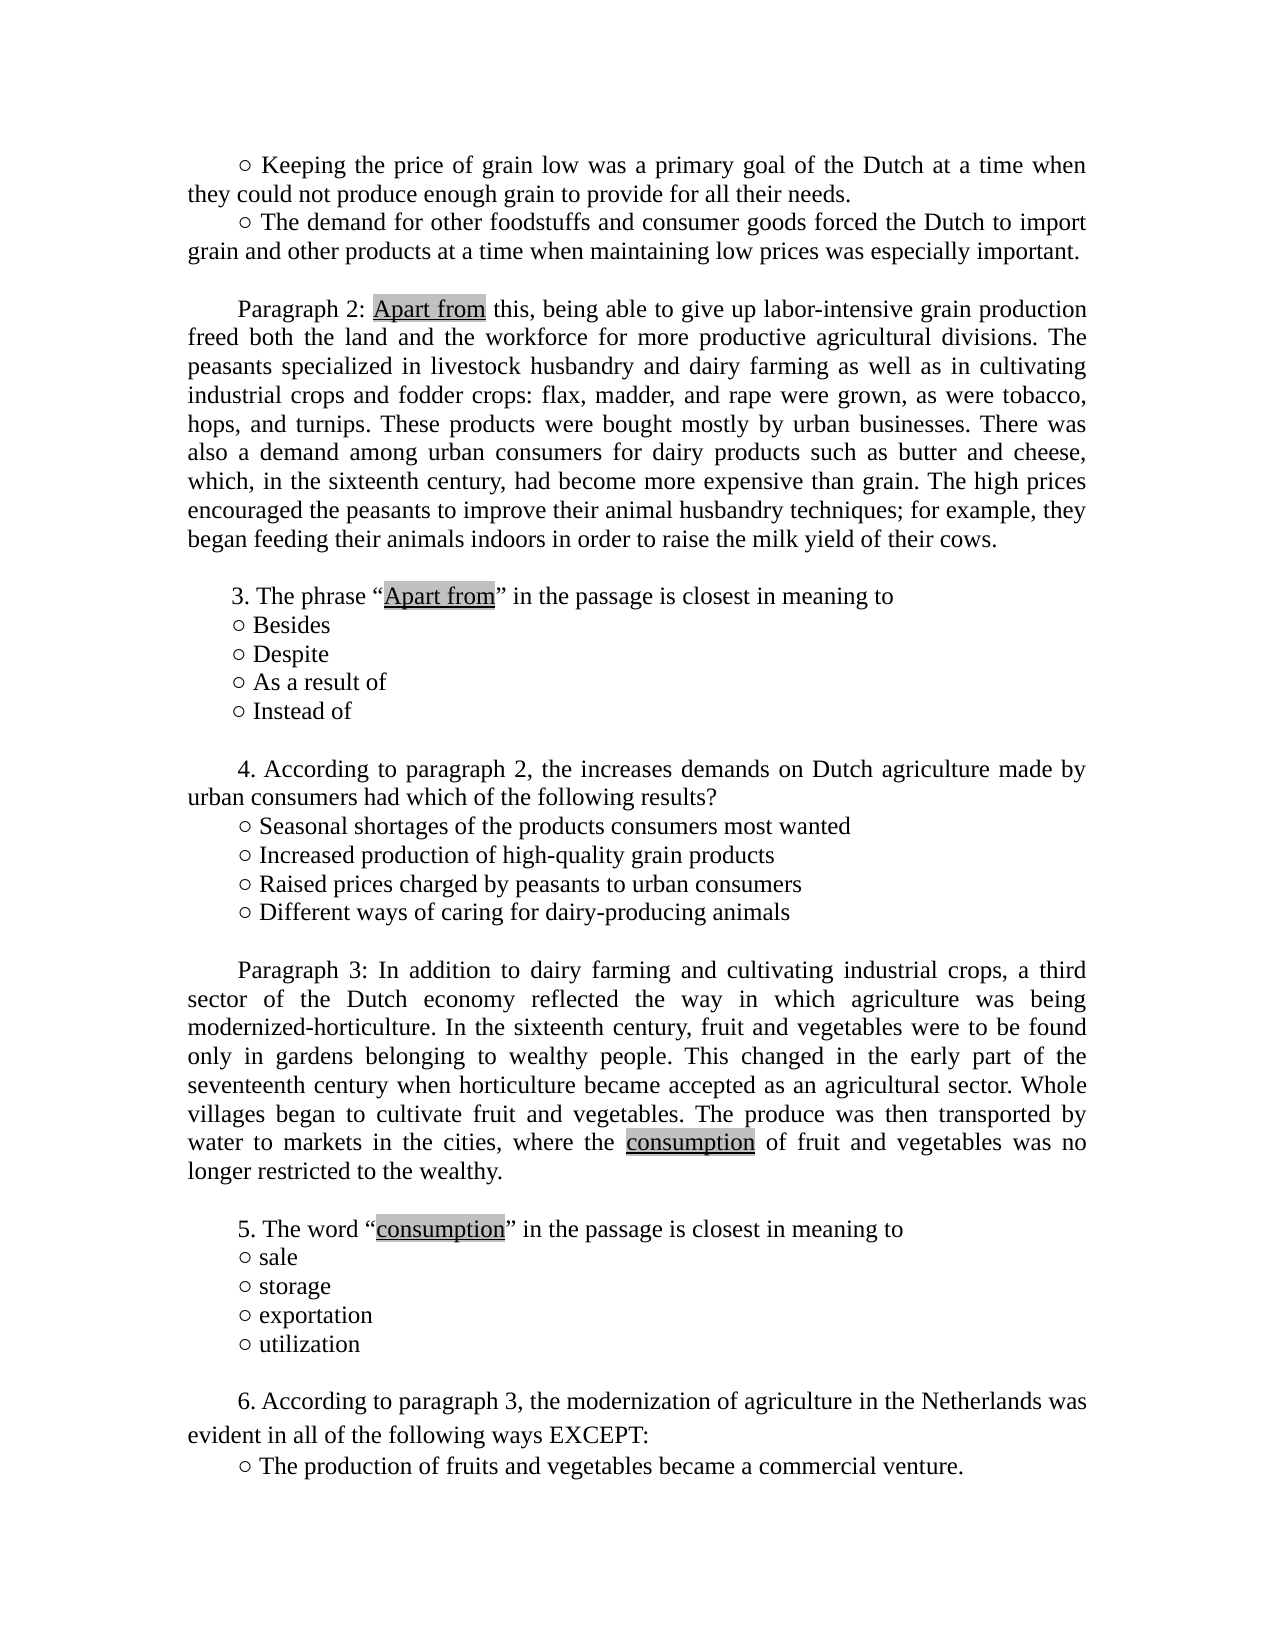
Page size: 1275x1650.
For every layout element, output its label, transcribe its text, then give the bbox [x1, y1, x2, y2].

text ○ As a result of [187, 667, 1087, 696]
text 4. According to paragraph 2, the increases demands on Dutch agriculture made by urban consumers had which of the following results?(4) [187, 754, 1087, 811]
text 5. The word “consumption” in the passage is closest in meaning to (4) [505, 1214, 1087, 1242]
text ○ Seasonal shortages of the products consumers most wanted [187, 811, 1087, 840]
text ○ The production of fruits and vegetables became a commercial venture. [187, 1451, 1087, 1480]
text ○ utilization [187, 1329, 1087, 1357]
text 3. The phrase “Apart from” in the passage is closest in meaning to(1) [495, 581, 1087, 610]
text ○ Instead of [187, 696, 1087, 725]
text ○ Different ways of caring for dairy-producing animals [187, 897, 1087, 926]
text ○ sale [187, 1242, 1087, 1271]
text 6. According to paragraph 3, the modernization of agriculture in the Netherlands was evident in all of the following ways EXCEPT: （2） [187, 1386, 1087, 1451]
text ○ Keeping the price of grain low was a primary goal of the Dutch at a time when they could not produce enough grain to provide for all their needs. [187, 150, 1087, 207]
text ○ Despite [187, 639, 1087, 667]
text 5. The word “consumption” in the passage is closest in meaning to (4) [187, 1214, 376, 1242]
text ○ Increased production of high-quality grain products [187, 840, 1087, 869]
text Paragraph 2: Apart from this, being able to give up labor-intensive grain production freed both the land and the workforce for more productive agricultural divisions. The peasants specialized in livestock husbandry and dairy farming as well as in cultivating industrial crops and fodder crops: flax, madder, and rape were grown, as were tobacco, hops, and turnips. These products were bought mostly by urban businesses. There was also a demand among urban consumers for dairy products such as butter and cheese, which, in the sixteenth century, had become more expensive than grain. The high prices encouraged the peasants to improve their animal husbandry techniques; for example, they began feeding their animals indoors in order to raise the milk yield of their cows. [187, 294, 1087, 552]
text 3. The phrase “Apart from” in the passage is closest in meaning to(1) [187, 581, 384, 610]
text ○ Raised prices charged by peasants to urban consumers [187, 869, 1087, 897]
text ○ storage [187, 1271, 1087, 1300]
text ○ The demand for other foodstuffs and consumer goods forced the Dutch to import grain and other products at a time when maintaining low prices was especially important. [187, 207, 1087, 265]
text ○ Besides [187, 610, 1087, 639]
text ○ exportation [187, 1300, 1087, 1329]
text Paragraph 3: In addition to dairy farming and cultivating industrial crops, a third sector of the Dutch economy reflected the way in which agriculture was being modernized-horticulture. In the sixteenth century, fruit and vegetables were to be found only in gardens belonging to wealthy people. This changed in the early part of the seventeenth century when horticulture became accepted as an agricultural sector. Whole villages began to cultivate fruit and vegetables. The produce was then transported by water to markets in the cities, where the consumption of fruit and vegetables was no longer restricted to the wealthy. [187, 955, 1087, 1185]
